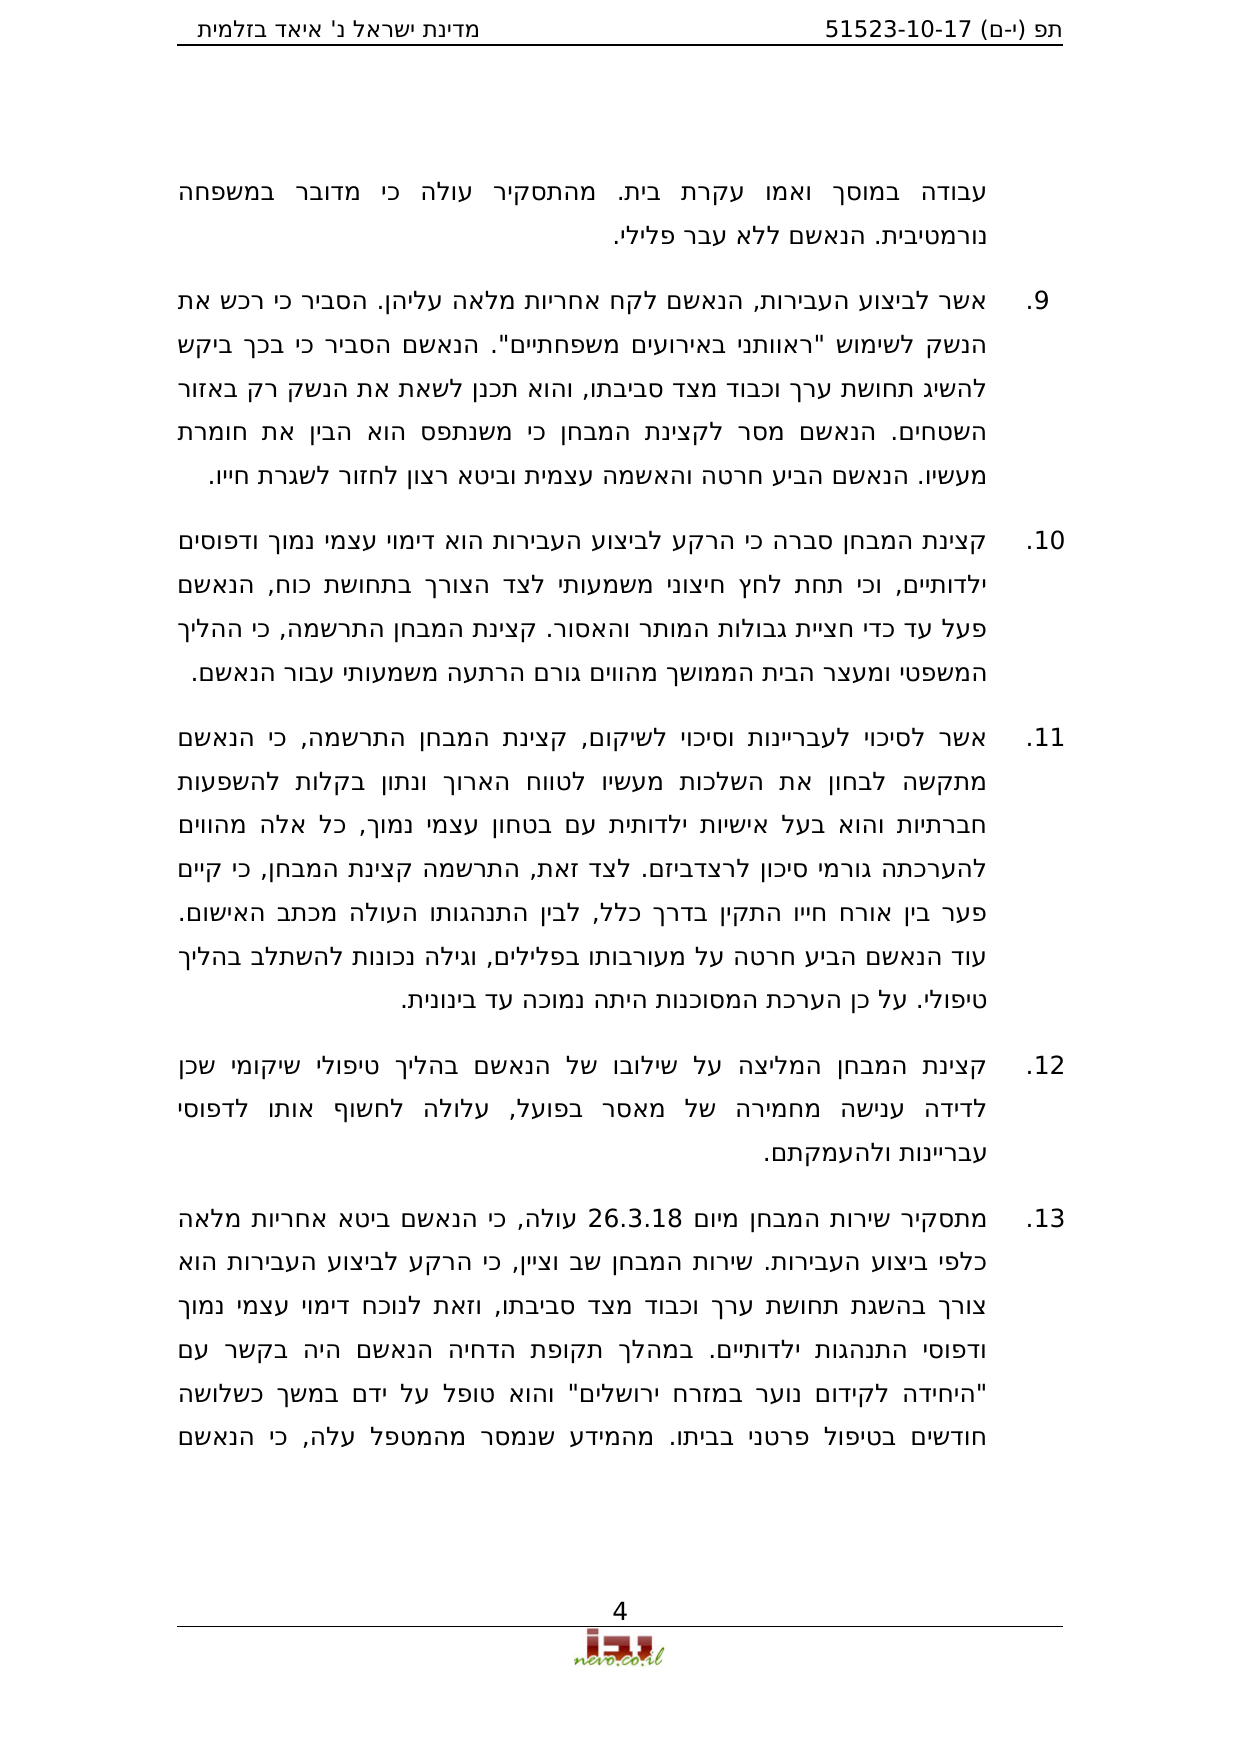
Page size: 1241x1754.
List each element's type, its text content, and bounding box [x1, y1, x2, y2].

picture [574, 1628, 666, 1667]
list קצינת המבחן המליצה על שילובו של הנאשם בהליך טיפולי שיקומי שכן לדידה ענישה מחמירה של מאסר בפועל, עלולה לחשוף אותו לדפוסי עבריינות ולהעמקתם. [177, 1051, 1026, 1168]
list אשר לביצוע העבירות, הנאשם לקח אחריות מלאה עליהן. הסביר כי רכש את הנשק לשימוש "ראוותני באירועים משפחתיים". הנאשם הסביר כי בכך ביקש להשיג תחושת ערך וכבוד מצד סביבתו, והוא תכנן לשאת את הנשק רק באזור השטחים. הנאשם מסר לקצינת המבחן כי משנתפס הוא הבין את חומרת מעשיו. הנאשם הביע חרטה והאשמה עצמית וביטא רצון לחזור לשגרת חייו. [177, 286, 1026, 490]
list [177, 177, 1026, 250]
list אשר לסיכוי לעבריינות וסיכוי לשיקום, קצינת המבחן התרשמה, כי הנאשם מתקשה לבחון את השלכות מעשיו לטווח הארוך ונתון בקלות להשפעות חברתיות והוא בעל אישיות ילדותית עם בטחון עצמי נמוך, כל אלה מהווים להערכתה גורמי סיכון לרצדביזם. לצד זאת, התרשמה קצינת המבחן, כי קיים פער בין אורח חייו התקין בדרך כלל, לבין התנהגותו העולה מכתב האישום. עוד הנאשם הביע חרטה על מעורבותו בפלילים, וגילה נכונות להשתלב בהליך טיפולי. על כן הערכת המסוכנות היתה נמוכה עד בינונית. [177, 723, 1026, 1015]
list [177, 1204, 1026, 1452]
list קצינת המבחן סברה כי הרקע לביצוע העבירות הוא דימוי עצמי נמוך ודפוסים ילדותיים, וכי תחת לחץ חיצוני משמעותי לצד הצורך בתחושת כוח, הנאשם פעל עד כדי חציית גבולות המותר והאסור. קצינת המבחן התרשמה, כי ההליך המשפטי ומעצר הבית הממושך מהווים גורם הרתעה משמעותי עבור הנאשם. [177, 527, 1026, 687]
